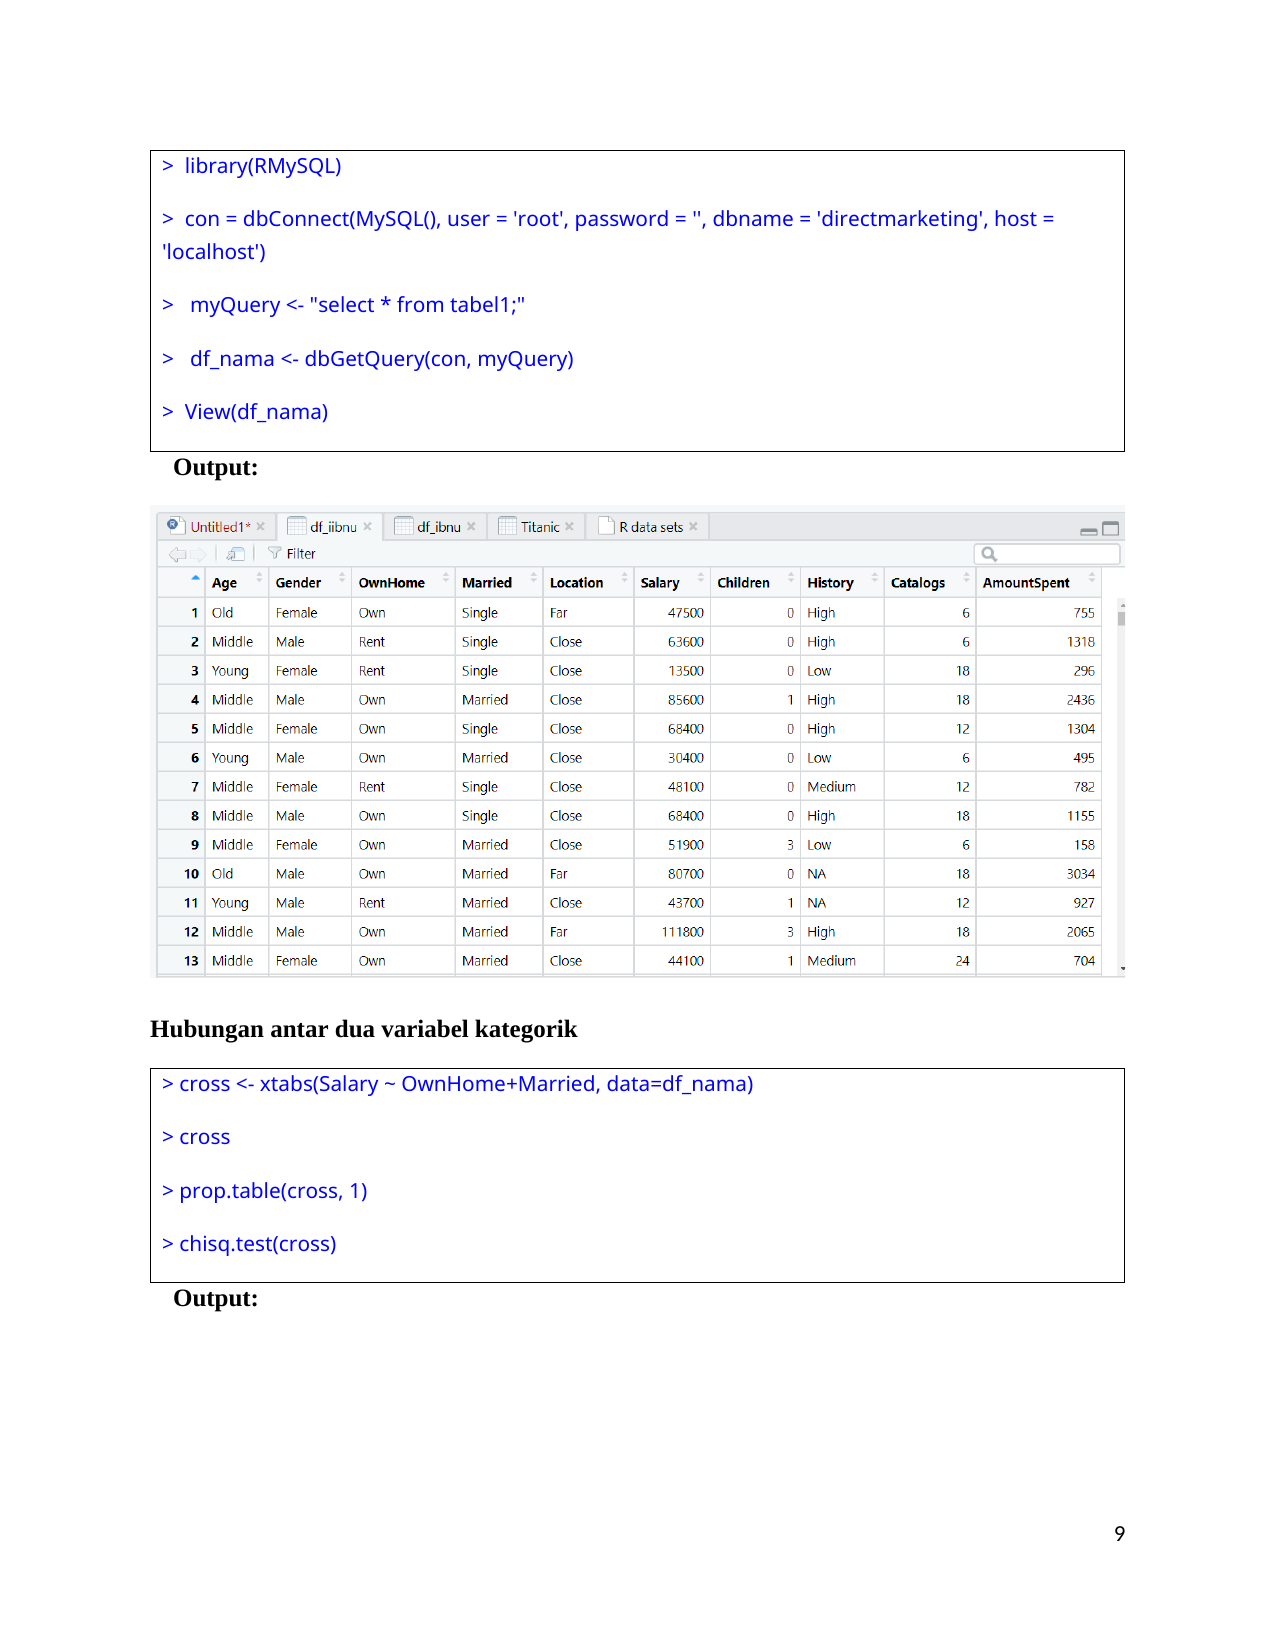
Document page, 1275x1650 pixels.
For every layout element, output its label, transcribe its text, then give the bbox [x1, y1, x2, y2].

picture [150, 505, 1125, 978]
table_header > library(RMySQL) > con = dbConnect(MySQL(), user = 'root', password = '', dbname = 'directmarketing', host = 'localhost') > myQuery <- "select * from tabel1;" > df_nama <- dbGetQuery(con, myQuery) > View(df_nama) [151, 151, 1124, 451]
text Hubungan antar dua variabel kategorik [150, 1014, 1125, 1043]
table_header > cross <- xtabs(Salary ~ OwnHome+Married, data=df_nama) > cross > prop.table(cross, 1) > chisq.test(cross) [151, 1069, 1124, 1282]
text Output: [173, 452, 1125, 480]
text Output: [173, 1283, 1125, 1312]
